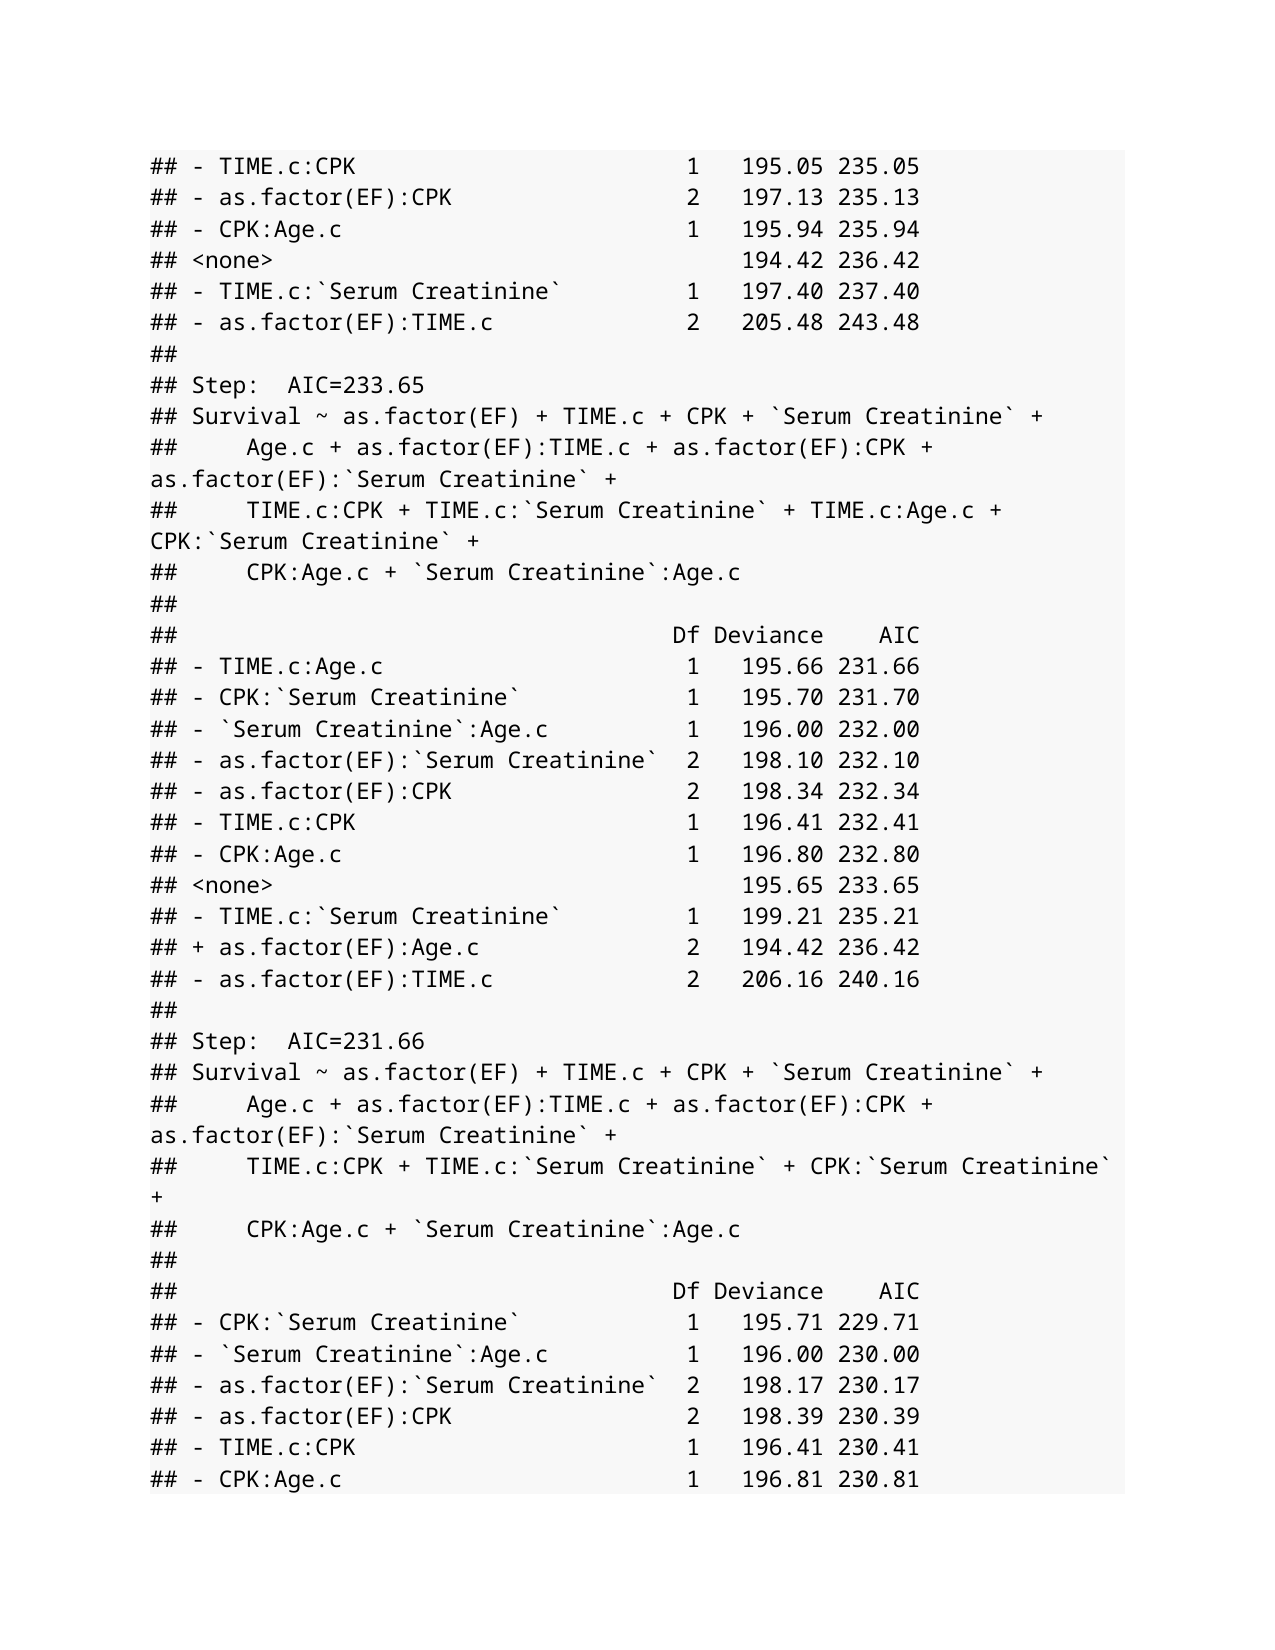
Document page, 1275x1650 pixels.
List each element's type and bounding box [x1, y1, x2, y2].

text [150, 150, 1125, 1494]
